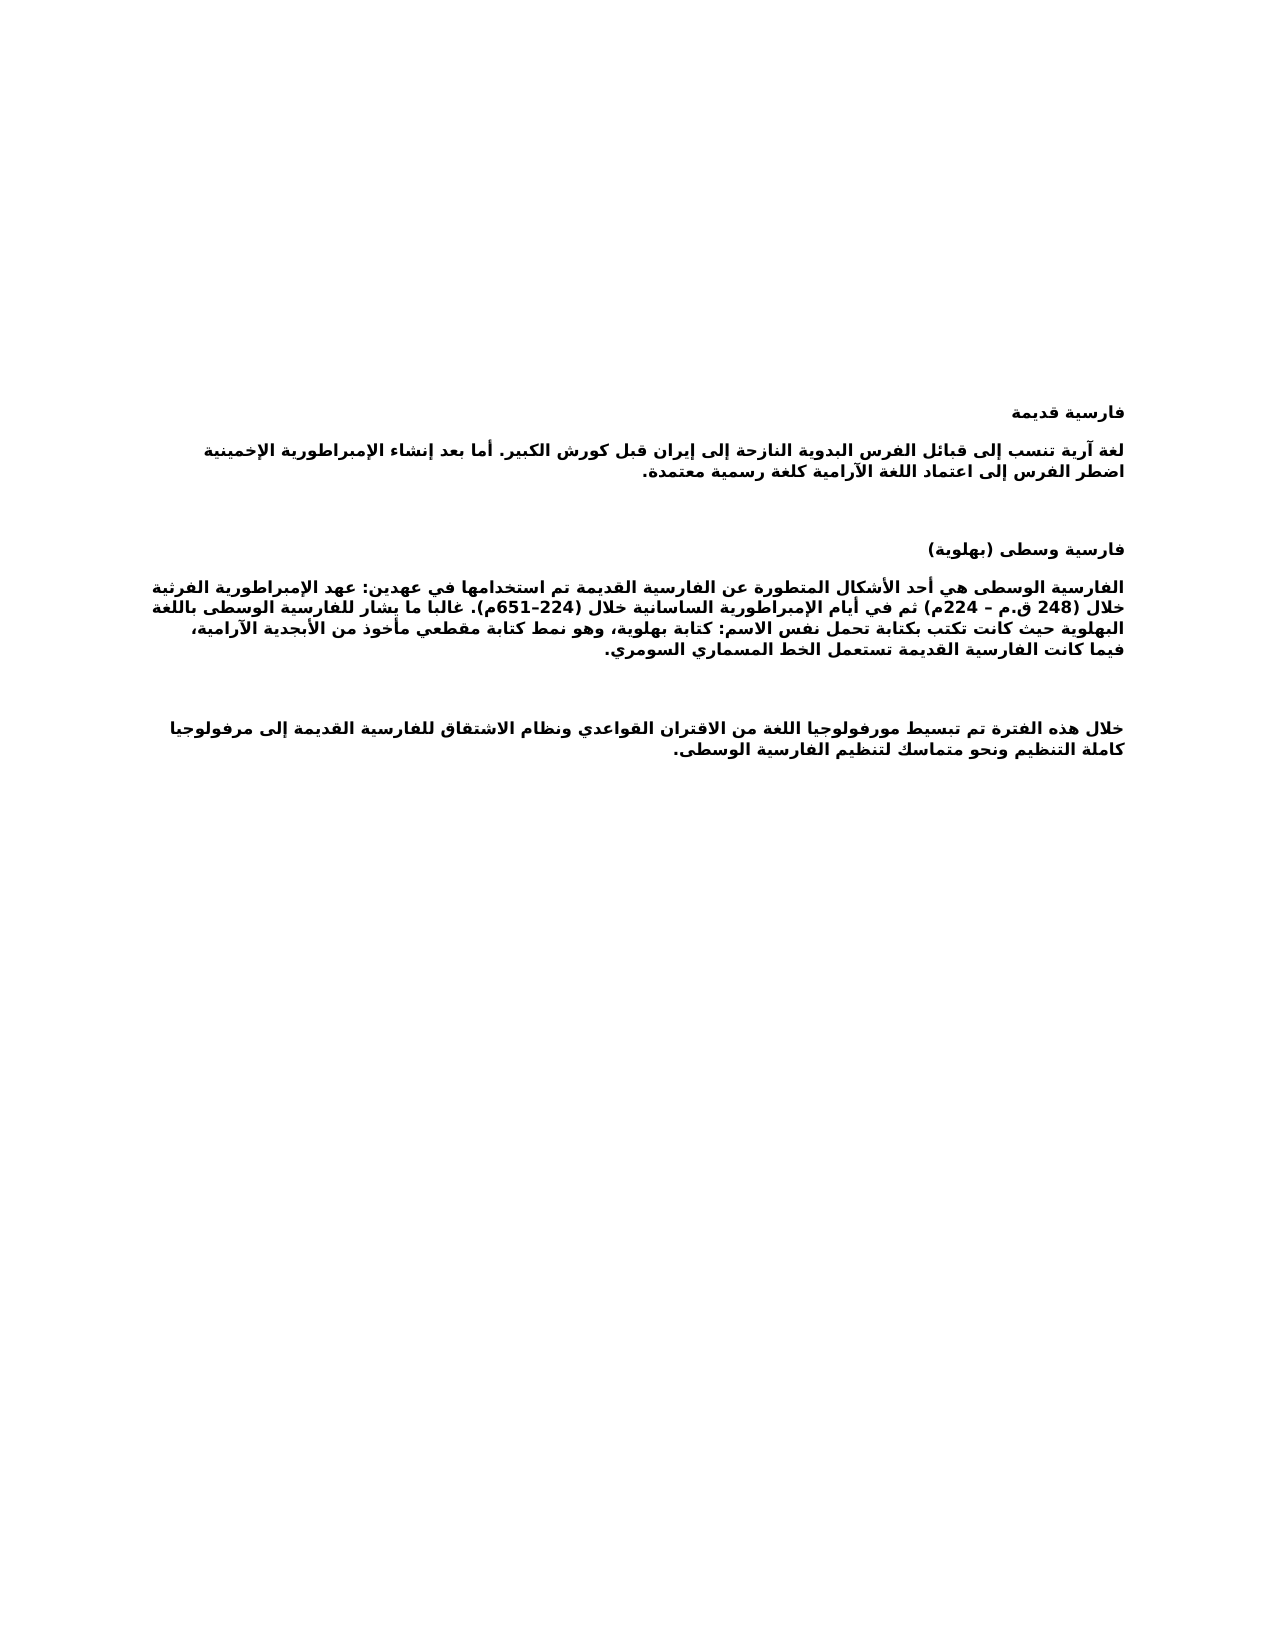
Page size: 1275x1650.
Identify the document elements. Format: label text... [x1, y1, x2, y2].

text خلال هذه الفترة تم تبسيط مورفولوجيا اللغة من الاقتران القواعدي ونظام الاشتقاق للفارسية القديمة إلى مرفولوجيا كاملة التنظيم ونحو متماسك لتنظيم الفارسية الوسطى. [150, 719, 1125, 759]
text فارسية قديمة [150, 403, 1125, 422]
text لغة آرية تنسب إلى قبائل الفرس البدوية النازحة إلى إيران قبل كورش الكبير. أما بعد إنشاء الإمبراطورية الإخمينية اضطر الفرس إلى اعتماد اللغة الآرامية كلغة رسمية معتمدة. [150, 441, 1125, 481]
text فارسية وسطى (بهلوية) [150, 540, 1125, 559]
text الفارسية الوسطى هي أحد الأشكال المتطورة عن الفارسية القديمة تم استخدامها في عهدين: عهد الإمبراطورية الفرثية خلال (248 ق.م – 224م) ثم في أيام الإمبراطورية الساسانية خلال (224–651م). غالبا ما يشار للفارسية الوسطى باللغة البهلوية حيث كانت تكتب بكتابة تحمل نفس الاسم: كتابة بهلوية، وهو نمط كتابة مقطعي مأخوذ من الأبجدية الآرامية، فيما كانت الفارسية القديمة تستعمل الخط المسماري السومري. [150, 578, 1125, 659]
